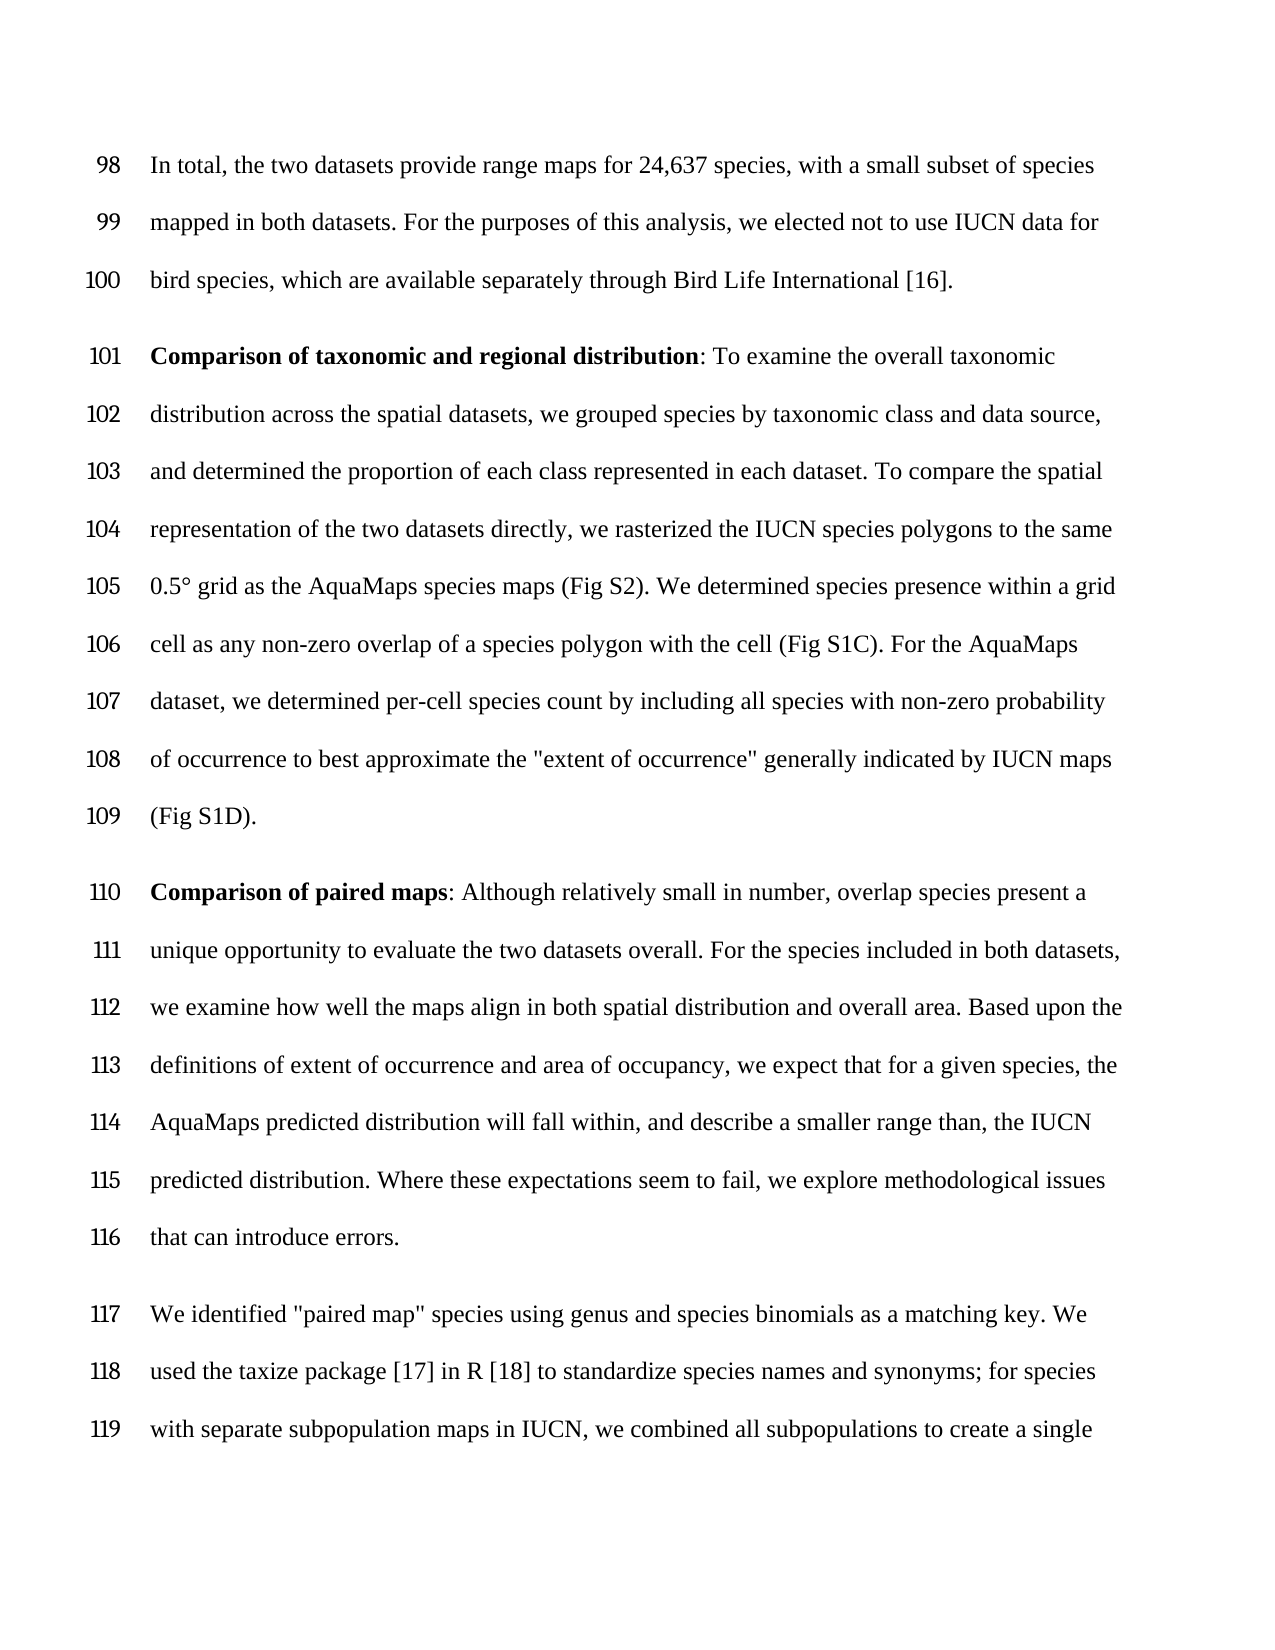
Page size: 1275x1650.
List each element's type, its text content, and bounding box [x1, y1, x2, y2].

text Comparison of taxonomic and regional distribution: To examine the overall taxonomic distribution across the spatial datasets, we grouped species by taxonomic class and data source, and determined the proportion of each class represented in each dataset. To compare the spatial representation of the two datasets directly, we rasterized the IUCN species polygons to the same 0.5° grid as the AquaMaps species maps (Fig S2). We determined species presence within a grid cell as any non-zero overlap of a species polygon with the cell (Fig S1C). For the AquaMaps dataset, we determined per-cell species count by including all species with non-zero probability of occurrence to best approximate the "extent of occurrence" generally indicated by IUCN maps (Fig S1D). [150, 341, 1125, 830]
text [150, 1299, 1125, 1442]
text Comparison of paired maps: Although relatively small in number, overlap species present a unique opportunity to evaluate the two datasets overall. For the species included in both datasets, we examine how well the maps align in both spatial distribution and overall area. Based upon the definitions of extent of occurrence and area of occupancy, we expect that for a given species, the AquaMaps predicted distribution will fall within, and describe a smaller range than, the IUCN predicted distribution. Where these expectations seem to fail, we explore methodological issues that can introduce errors. [150, 877, 1125, 1251]
text In total, the two datasets provide range maps for 24,637 species, with a small subset of species mapped in both datasets. For the purposes of this analysis, we elected not to use IUCN data for bird species, which are available separately through Bird Life International [16]. [150, 150, 1125, 294]
